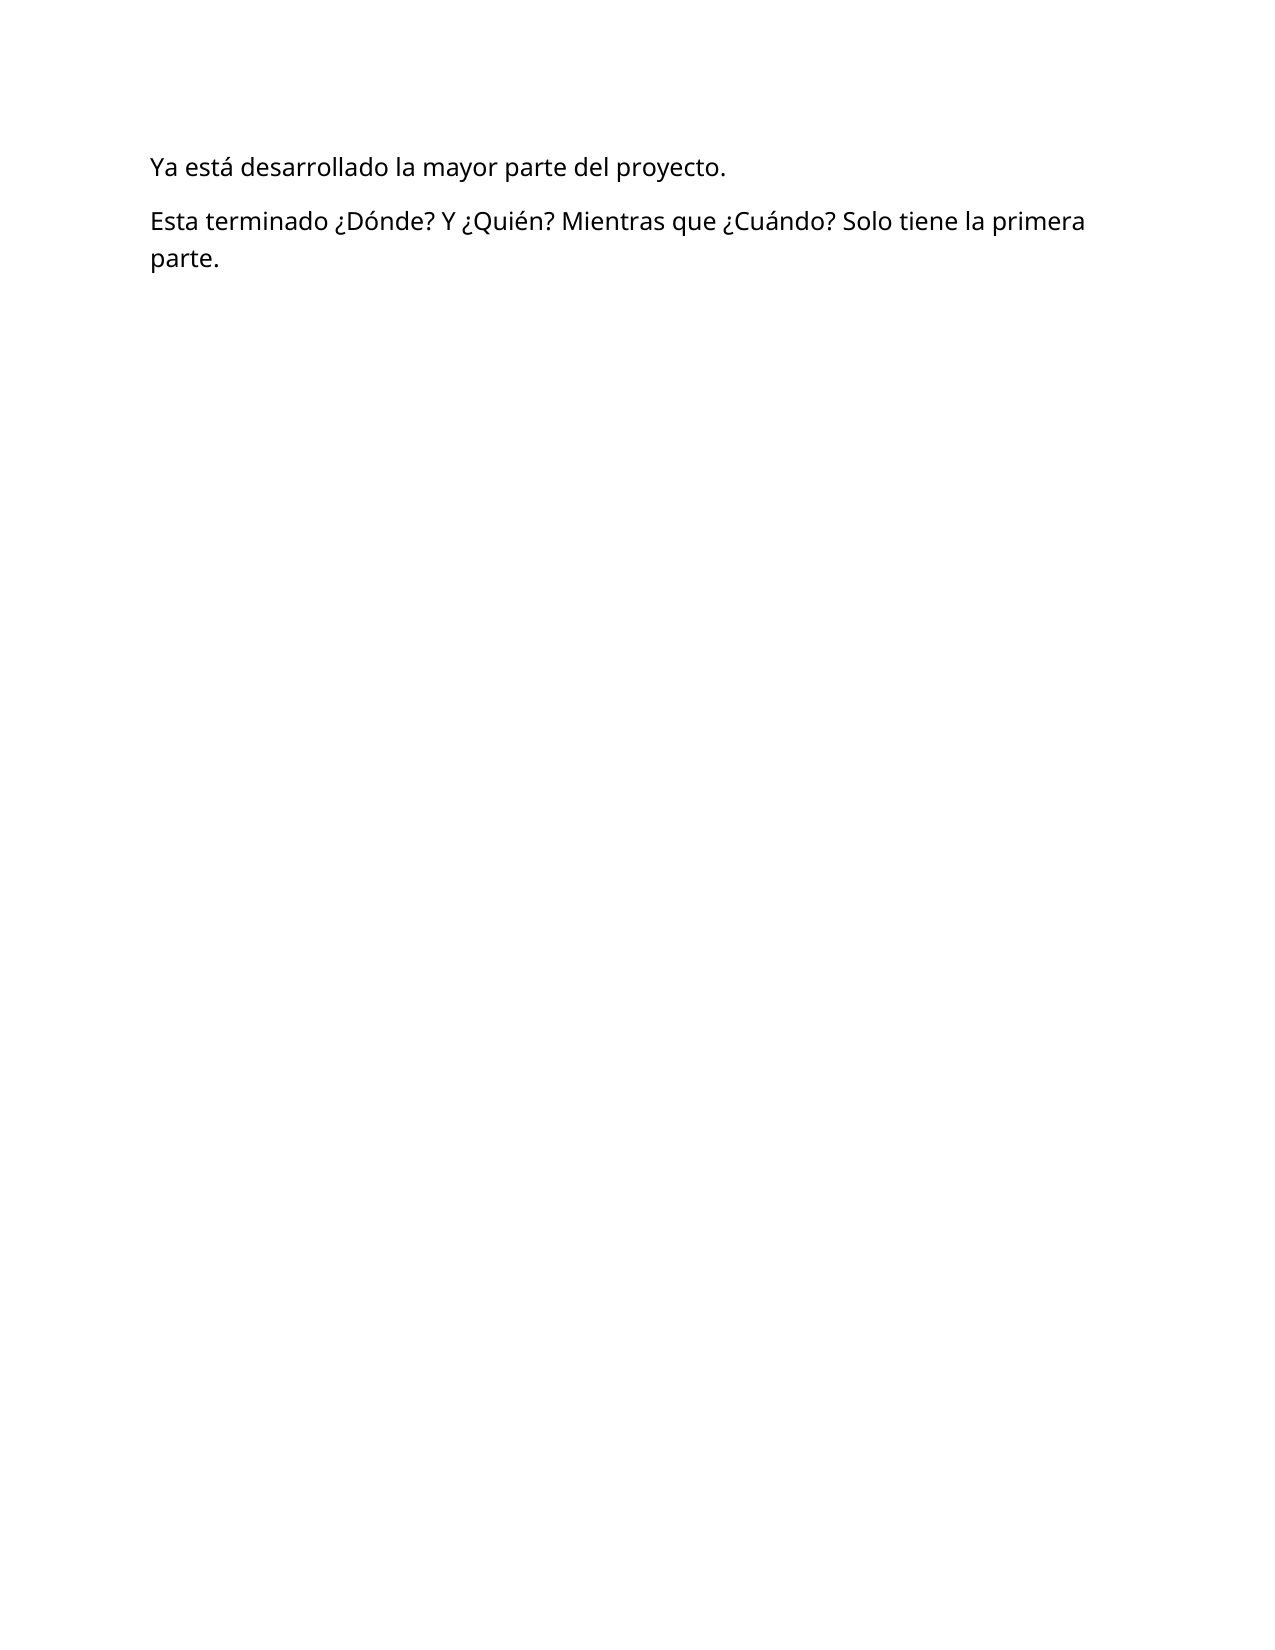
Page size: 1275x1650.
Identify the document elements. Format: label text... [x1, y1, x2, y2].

text Ya está desarrollado la mayor parte del proyecto. [150, 150, 1125, 184]
text Esta terminado ¿Dónde? Y ¿Quién? Mientras que ¿Cuándo? Solo tiene la primera parte. [150, 203, 1125, 274]
